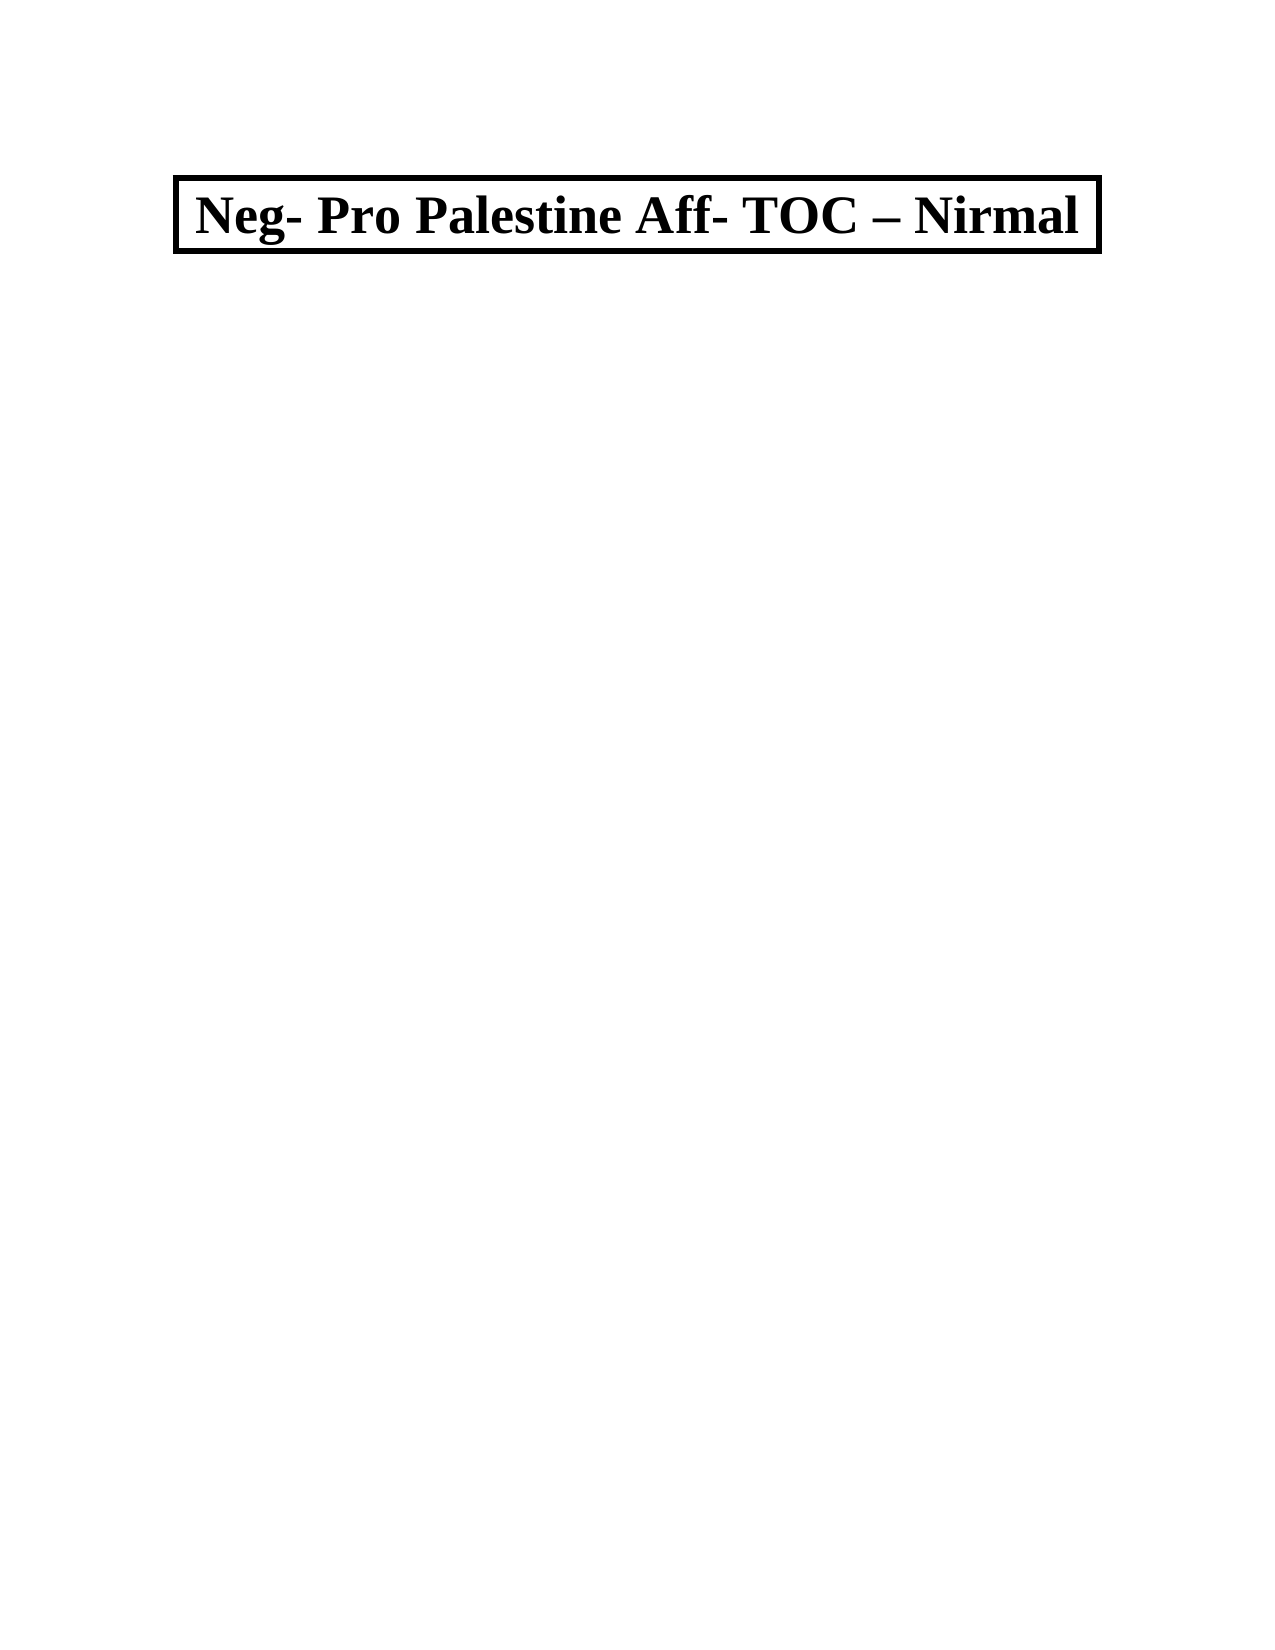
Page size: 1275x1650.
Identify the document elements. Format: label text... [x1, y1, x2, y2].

subtitle Neg- Pro Palestine Aff- TOC – Nirmal [179, 181, 1096, 248]
